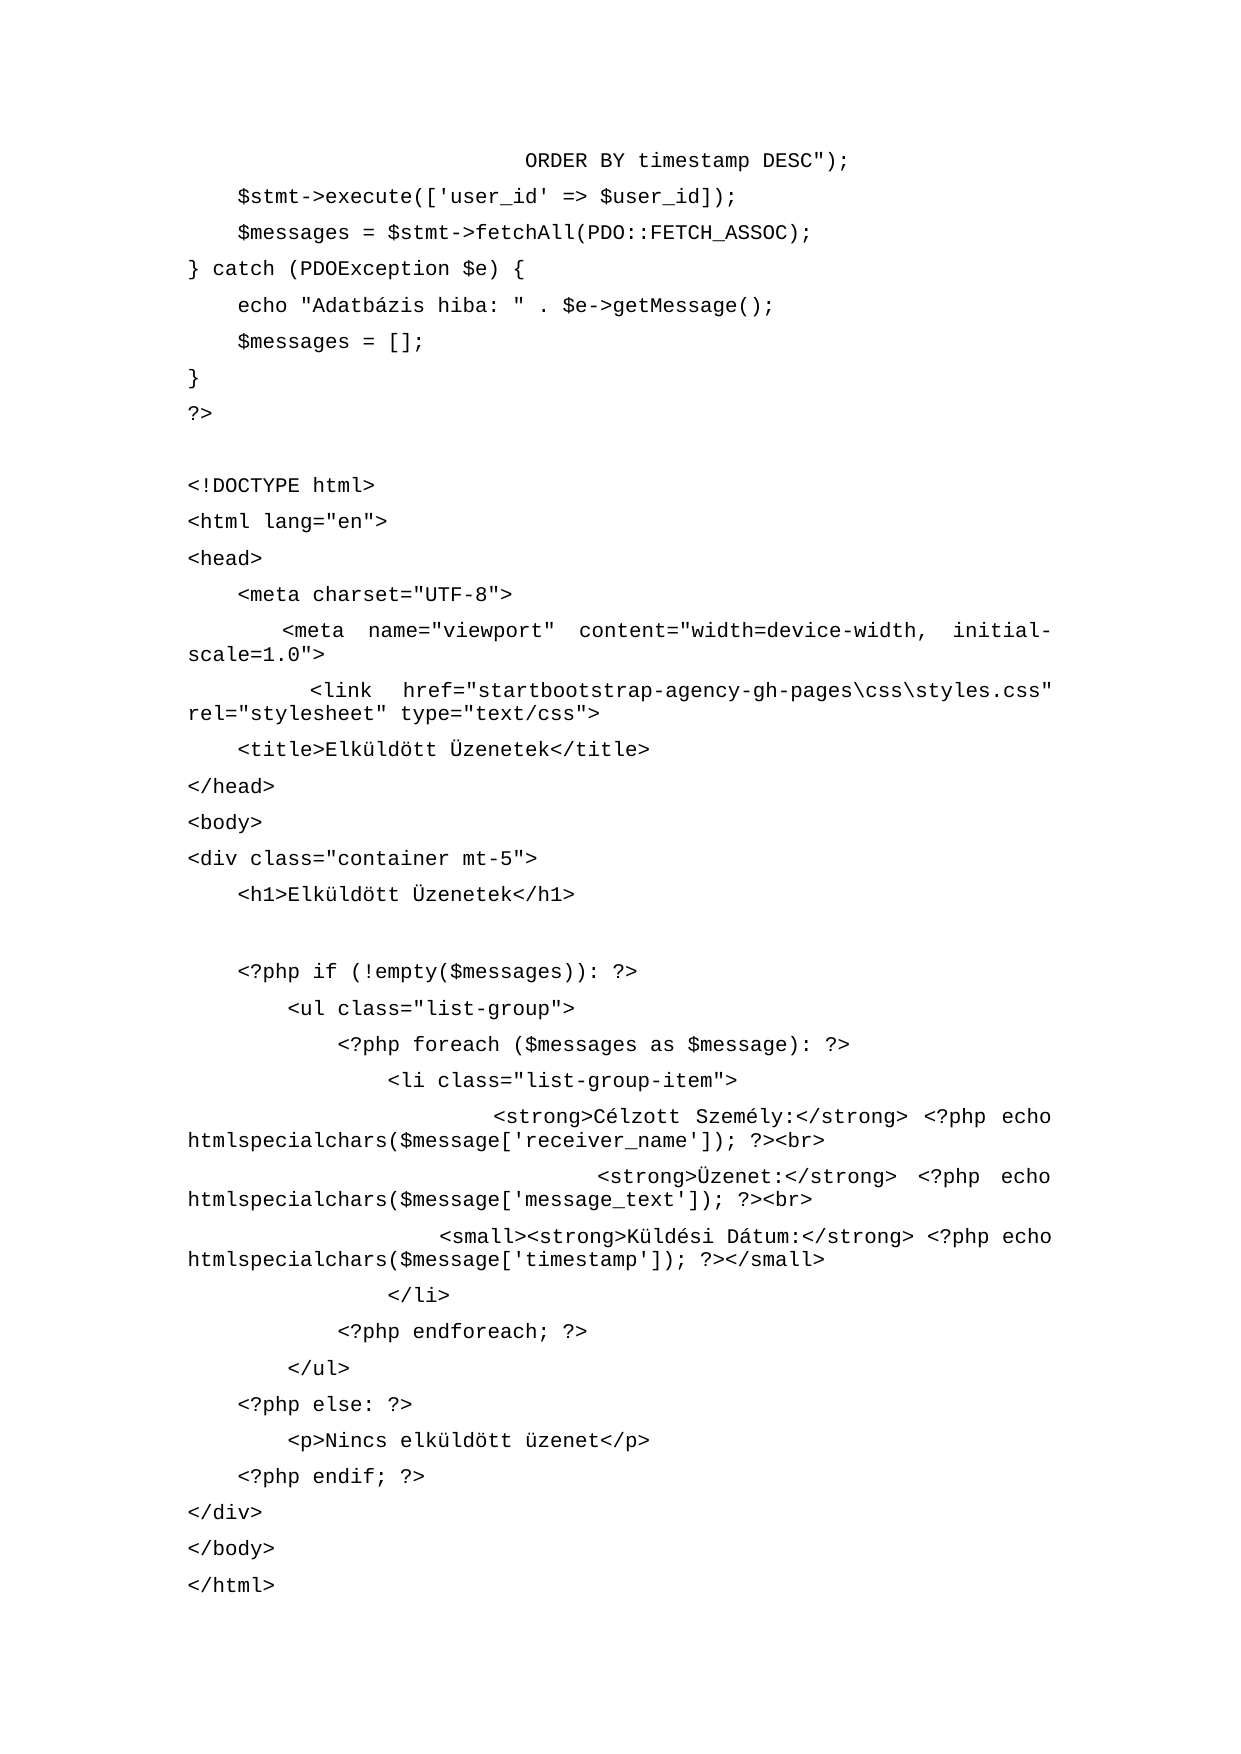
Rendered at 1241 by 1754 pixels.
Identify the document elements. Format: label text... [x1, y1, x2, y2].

text <strong>Célzott Személy:</strong> <?php echo htmlspecialchars($message['receiver_name']); ?><br> [187, 1106, 1053, 1153]
text <!DOCTYPE html> [187, 475, 1053, 499]
text <body> [187, 812, 1053, 835]
text <title>Elküldött Üzenetek</title> [187, 739, 1053, 763]
text <link href="startbootstrap-agency-gh-pages\css\styles.css" rel="stylesheet" type="text/css"> [187, 680, 1053, 727]
text } [187, 367, 1053, 391]
text <p>Nincs elküldött üzenet</p> [187, 1430, 1053, 1454]
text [187, 1574, 1053, 1598]
text ?> [187, 403, 1053, 427]
text <?php endforeach; ?> [187, 1322, 1053, 1345]
text </div> [187, 1502, 1053, 1526]
text <html lang="en"> [187, 511, 1053, 535]
text ORDER BY timestamp DESC"); [187, 150, 1053, 174]
text <meta name="viewport" content="width=device-width, initial-scale=1.0"> [187, 620, 1053, 667]
text <li class="list-group-item"> [187, 1070, 1053, 1093]
text <strong>Üzenet:</strong> <?php echo htmlspecialchars($message['message_text']); ?><br> [187, 1166, 1053, 1213]
text } catch (PDOException $e) { [187, 258, 1053, 282]
text echo "Adatbázis hiba: " . $e->getMessage(); [187, 294, 1053, 318]
text </ul> [187, 1358, 1053, 1381]
text </head> [187, 776, 1053, 799]
text $stmt->execute(['user_id' => $user_id]); [187, 186, 1053, 210]
text <?php if (!empty($messages)): ?> [187, 961, 1053, 985]
text <?php foreach ($messages as $message): ?> [187, 1034, 1053, 1057]
text <?php else: ?> [187, 1394, 1053, 1417]
text </body> [187, 1538, 1053, 1562]
text <meta charset="UTF-8"> [187, 584, 1053, 607]
text <h1>Elküldött Üzenetek</h1> [187, 884, 1053, 908]
text $messages = []; [187, 331, 1053, 354]
text <small><strong>Küldési Dátum:</strong> <?php echo htmlspecialchars($message['timestamp']); ?></small> [187, 1226, 1053, 1273]
text <?php endif; ?> [187, 1466, 1053, 1490]
text <ul class="list-group"> [187, 998, 1053, 1021]
text $messages = $stmt->fetchAll(PDO::FETCH_ASSOC); [187, 222, 1053, 246]
text <div class="container mt-5"> [187, 848, 1053, 872]
text <head> [187, 548, 1053, 571]
text </li> [187, 1285, 1053, 1309]
